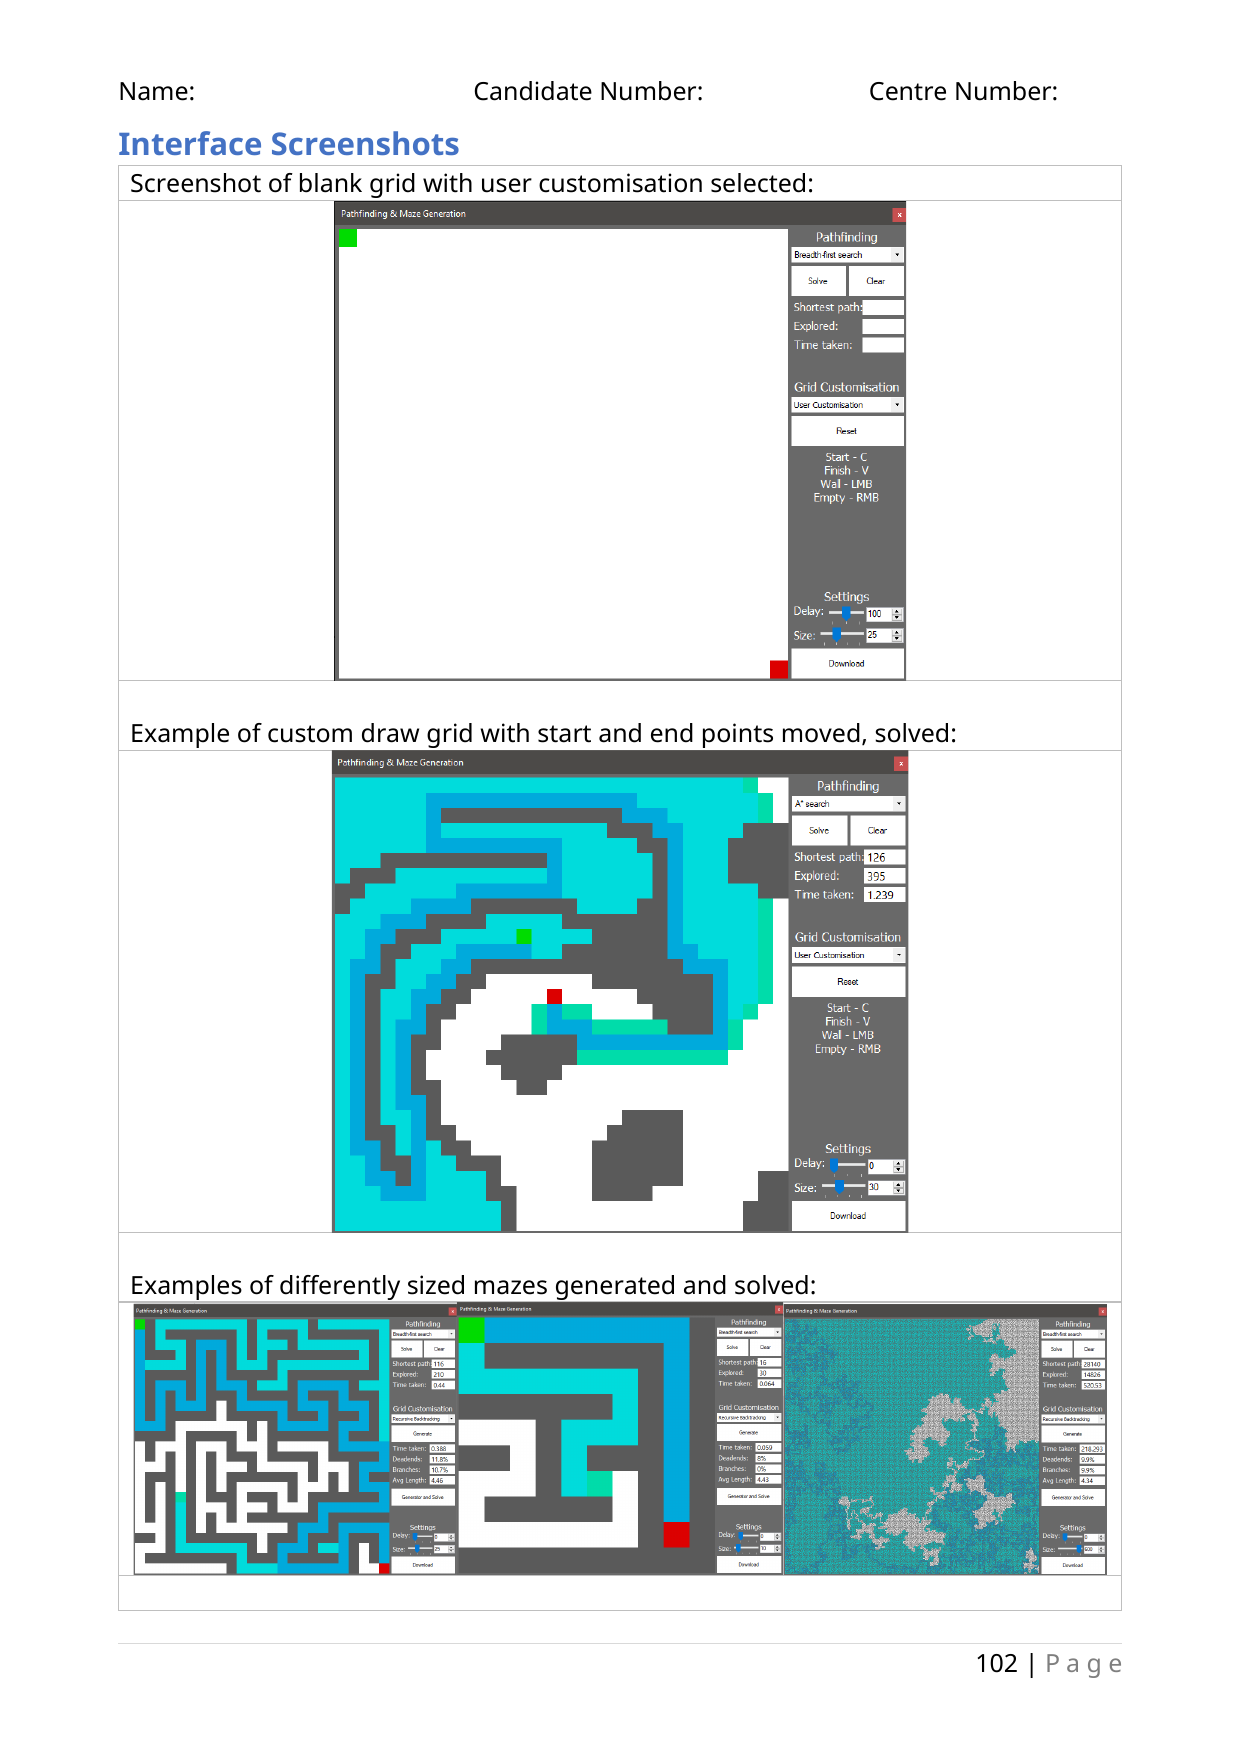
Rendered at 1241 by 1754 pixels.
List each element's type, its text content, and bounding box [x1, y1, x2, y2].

picture [334, 201, 907, 681]
picture [331, 750, 909, 1233]
table_header Screenshot of blank grid with user customisation selected: [119, 166, 1121, 200]
table_cell [119, 201, 334, 680]
table_cell [119, 751, 331, 1232]
table_cell [784, 1303, 1121, 1575]
table_cell [119, 1303, 133, 1575]
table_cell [119, 1576, 1121, 1610]
subtitle Interface Screenshots [118, 122, 1122, 165]
table_cell [909, 751, 1121, 1232]
picture [133, 1302, 1107, 1575]
table_cell [907, 201, 1121, 680]
table_cell Example of custom draw grid with start and end points moved, solved: [119, 681, 1121, 749]
table_cell Examples of differently sized mazes generated and solved: [119, 1233, 1121, 1301]
